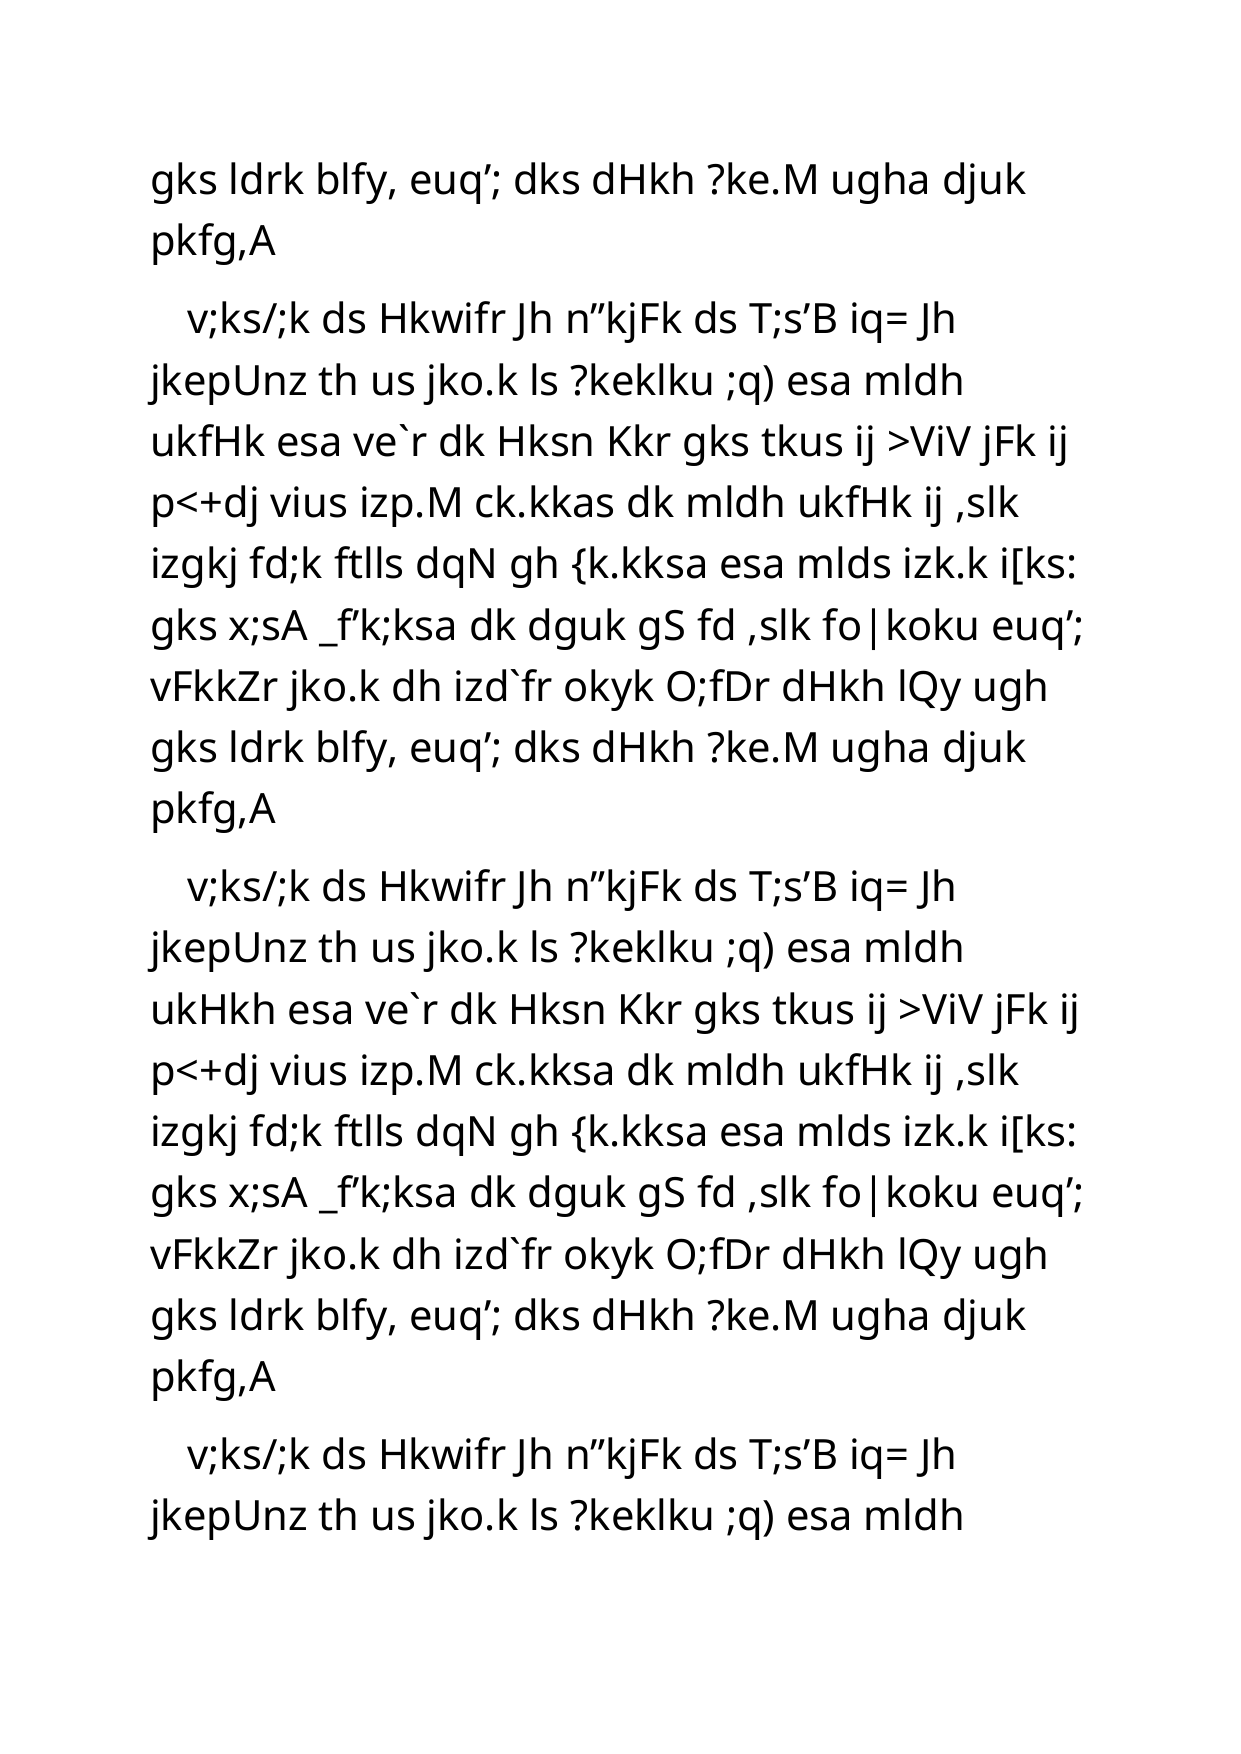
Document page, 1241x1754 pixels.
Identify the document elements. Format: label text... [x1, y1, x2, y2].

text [150, 1425, 1090, 1543]
text v;ks/;k ds Hkwifr Jh n”kjFk ds T;s’B iq= Jh jkepUnz th us jko.k ls ?keklku ;q) esa mldh ukfHk esa ve`r dk Hksn Kkr gks tkus ij >ViV jFk ij p<+dj vius izp.M ck.kkas dk mldh ukfHk ij ,slk izgkj fd;k ftlls dqN gh {k.kksa esa mlds izk.k i[ks: gks x;sA _f’k;ksa dk dguk gS fd ,slk fo|koku euq’; vFkkZr jko.k dh izd`fr okyk O;fDr dHkh lQy ugh gks ldrk blfy, euq’; dks dHkh ?ke.M ugha djuk pkfg,A [150, 289, 1090, 836]
text v;ks/;k ds Hkwifr Jh n”kjFk ds T;s’B iq= Jh jkepUnz th us jko.k ls ?keklku ;q) esa mldh ukHkh esa ve`r dk Hksn Kkr gks tkus ij >ViV jFk ij p<+dj vius izp.M ck.kksa dk mldh ukfHk ij ,slk izgkj fd;k ftlls dqN gh {k.kksa esa mlds izk.k i[ks: gks x;sA _f’k;ksa dk dguk gS fd ,slk fo|koku euq’; vFkkZr jko.k dh izd`fr okyk O;fDr dHkh lQy ugh gks ldrk blfy, euq’; dks dHkh ?ke.M ugha djuk pkfg,A [150, 857, 1090, 1404]
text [150, 150, 1090, 268]
